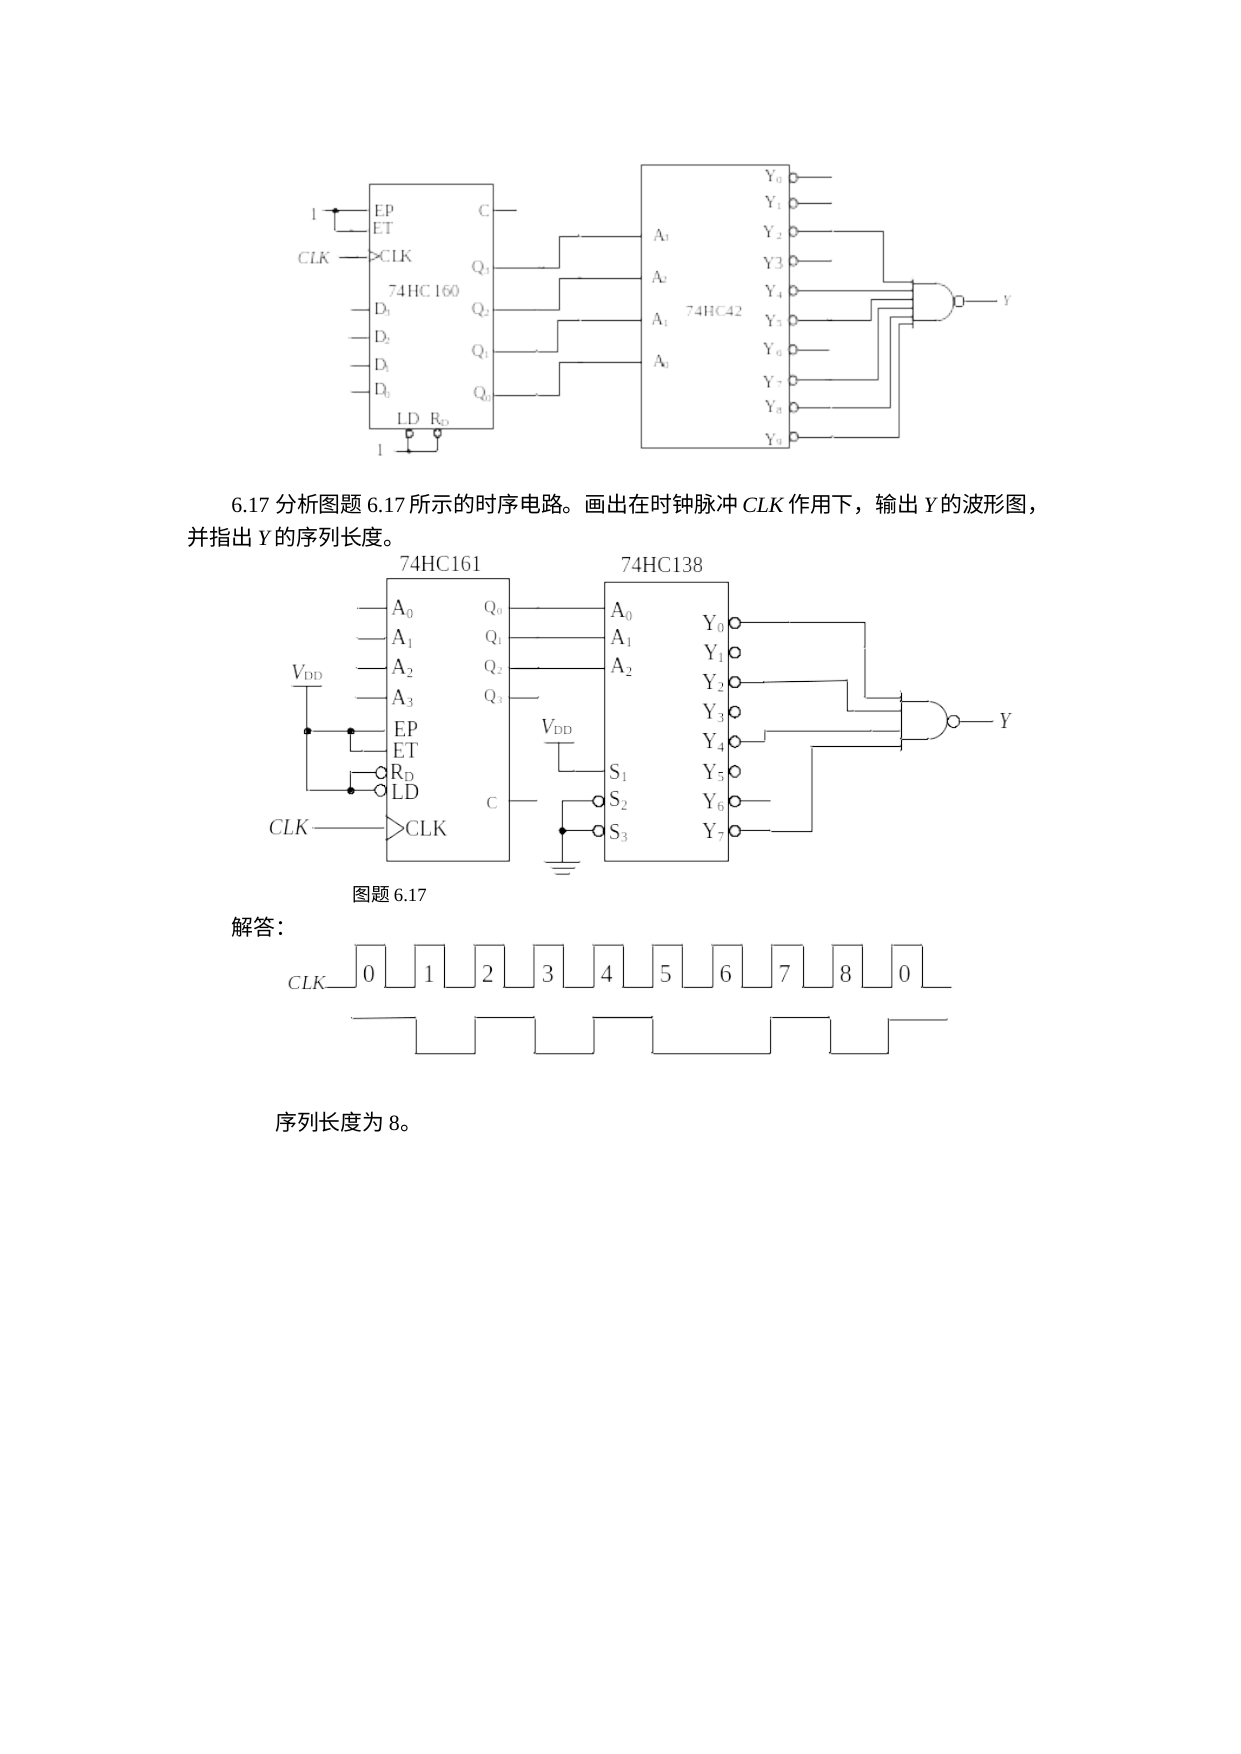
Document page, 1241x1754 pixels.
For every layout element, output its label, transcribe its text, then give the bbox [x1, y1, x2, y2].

text 序列长度为8。 [187, 1104, 1053, 1137]
text 6.17 分析图题6.17所示的时序电路。画出在时钟脉冲CLK作用下，输出Y的波形图，并指出Y的序列长度。 [187, 487, 1053, 552]
text 解答： [187, 909, 1053, 942]
text 图题6.17 [187, 877, 1053, 909]
